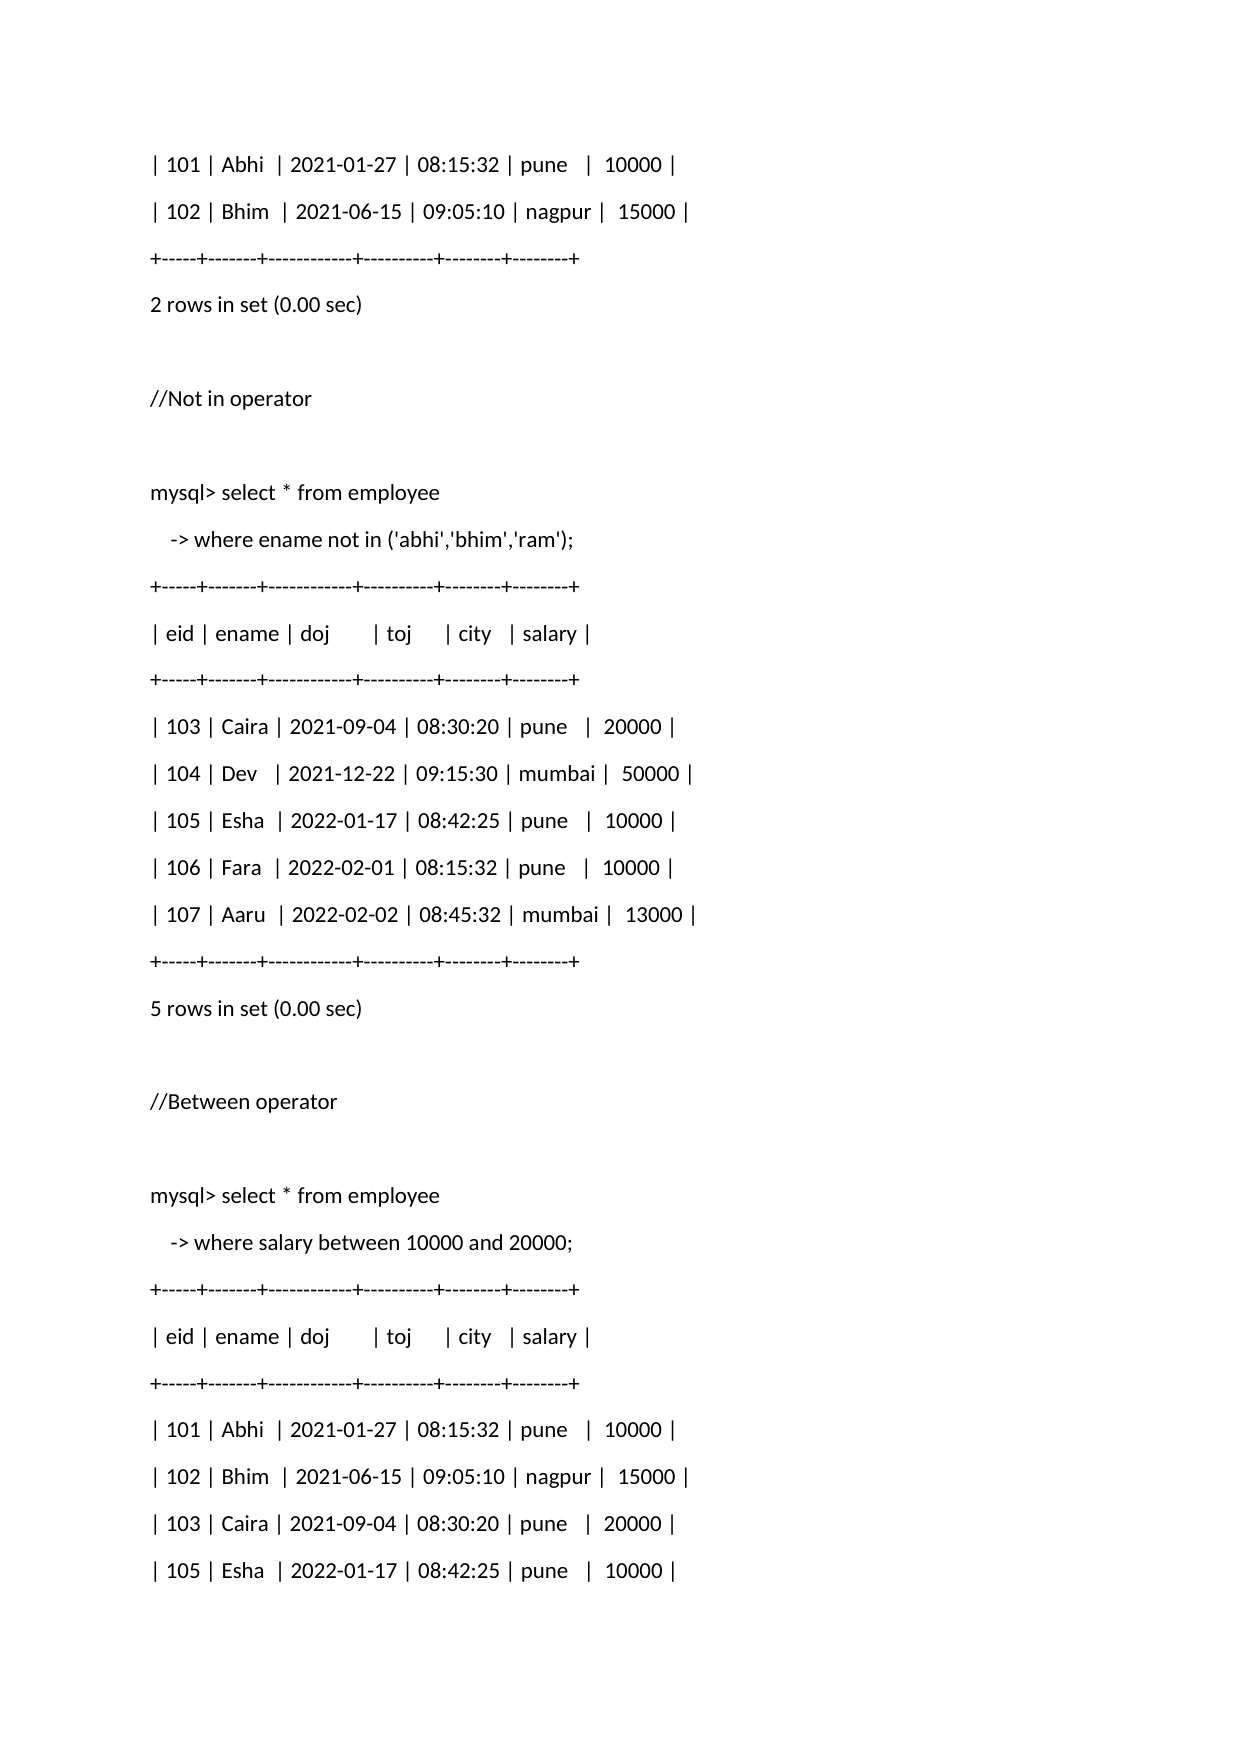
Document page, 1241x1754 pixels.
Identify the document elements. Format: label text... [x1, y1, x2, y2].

text | 103 | Caira | 2021-09-04 | 08:30:20 | pune | 20000 | [150, 1509, 1090, 1537]
text | 107 | Aaru | 2022-02-02 | 08:45:32 | mumbai | 13000 | [150, 900, 1090, 928]
text mysql> select * from employee [150, 478, 1090, 506]
text //Between operator [150, 1087, 1090, 1116]
text | 103 | Caira | 2021-09-04 | 08:30:20 | pune | 20000 | [150, 712, 1090, 741]
text mysql> select * from employee [150, 1181, 1090, 1209]
text +-----+-------+------------+----------+--------+--------+ [150, 1275, 1090, 1303]
text 5 rows in set (0.00 sec) [150, 994, 1090, 1022]
text | 101 | Abhi | 2021-01-27 | 08:15:32 | pune | 10000 | [150, 150, 1090, 178]
text -> where ename not in ('abhi','bhim','ram'); [150, 525, 1090, 553]
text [150, 244, 1090, 272]
text | eid | ename | doj | toj | city | salary | [150, 619, 1090, 647]
text 2 rows in set (0.00 sec) [150, 291, 1090, 319]
text -> where salary between 10000 and 20000; [150, 1228, 1090, 1256]
text | 102 | Bhim | 2021-06-15 | 09:05:10 | nagpur | 15000 | [150, 1462, 1090, 1491]
text //Not in operator [150, 384, 1090, 412]
text | 101 | Abhi | 2021-01-27 | 08:15:32 | pune | 10000 | [150, 1416, 1090, 1444]
text +-----+-------+------------+----------+--------+--------+ [150, 947, 1090, 975]
text | 105 | Esha | 2022-01-17 | 08:42:25 | pune | 10000 | [150, 806, 1090, 834]
text | eid | ename | doj | toj | city | salary | [150, 1322, 1090, 1350]
text +-----+-------+------------+----------+--------+--------+ [150, 666, 1090, 694]
text | 105 | Esha | 2022-01-17 | 08:42:25 | pune | 10000 | [150, 1556, 1090, 1584]
text +-----+-------+------------+----------+--------+--------+ [150, 1369, 1090, 1397]
text | 104 | Dev | 2021-12-22 | 09:15:30 | mumbai | 50000 | [150, 759, 1090, 787]
text | 106 | Fara | 2022-02-01 | 08:15:32 | pune | 10000 | [150, 853, 1090, 881]
text +-----+-------+------------+----------+--------+--------+ [150, 572, 1090, 600]
text | 102 | Bhim | 2021-06-15 | 09:05:10 | nagpur | 15000 | [150, 197, 1090, 225]
